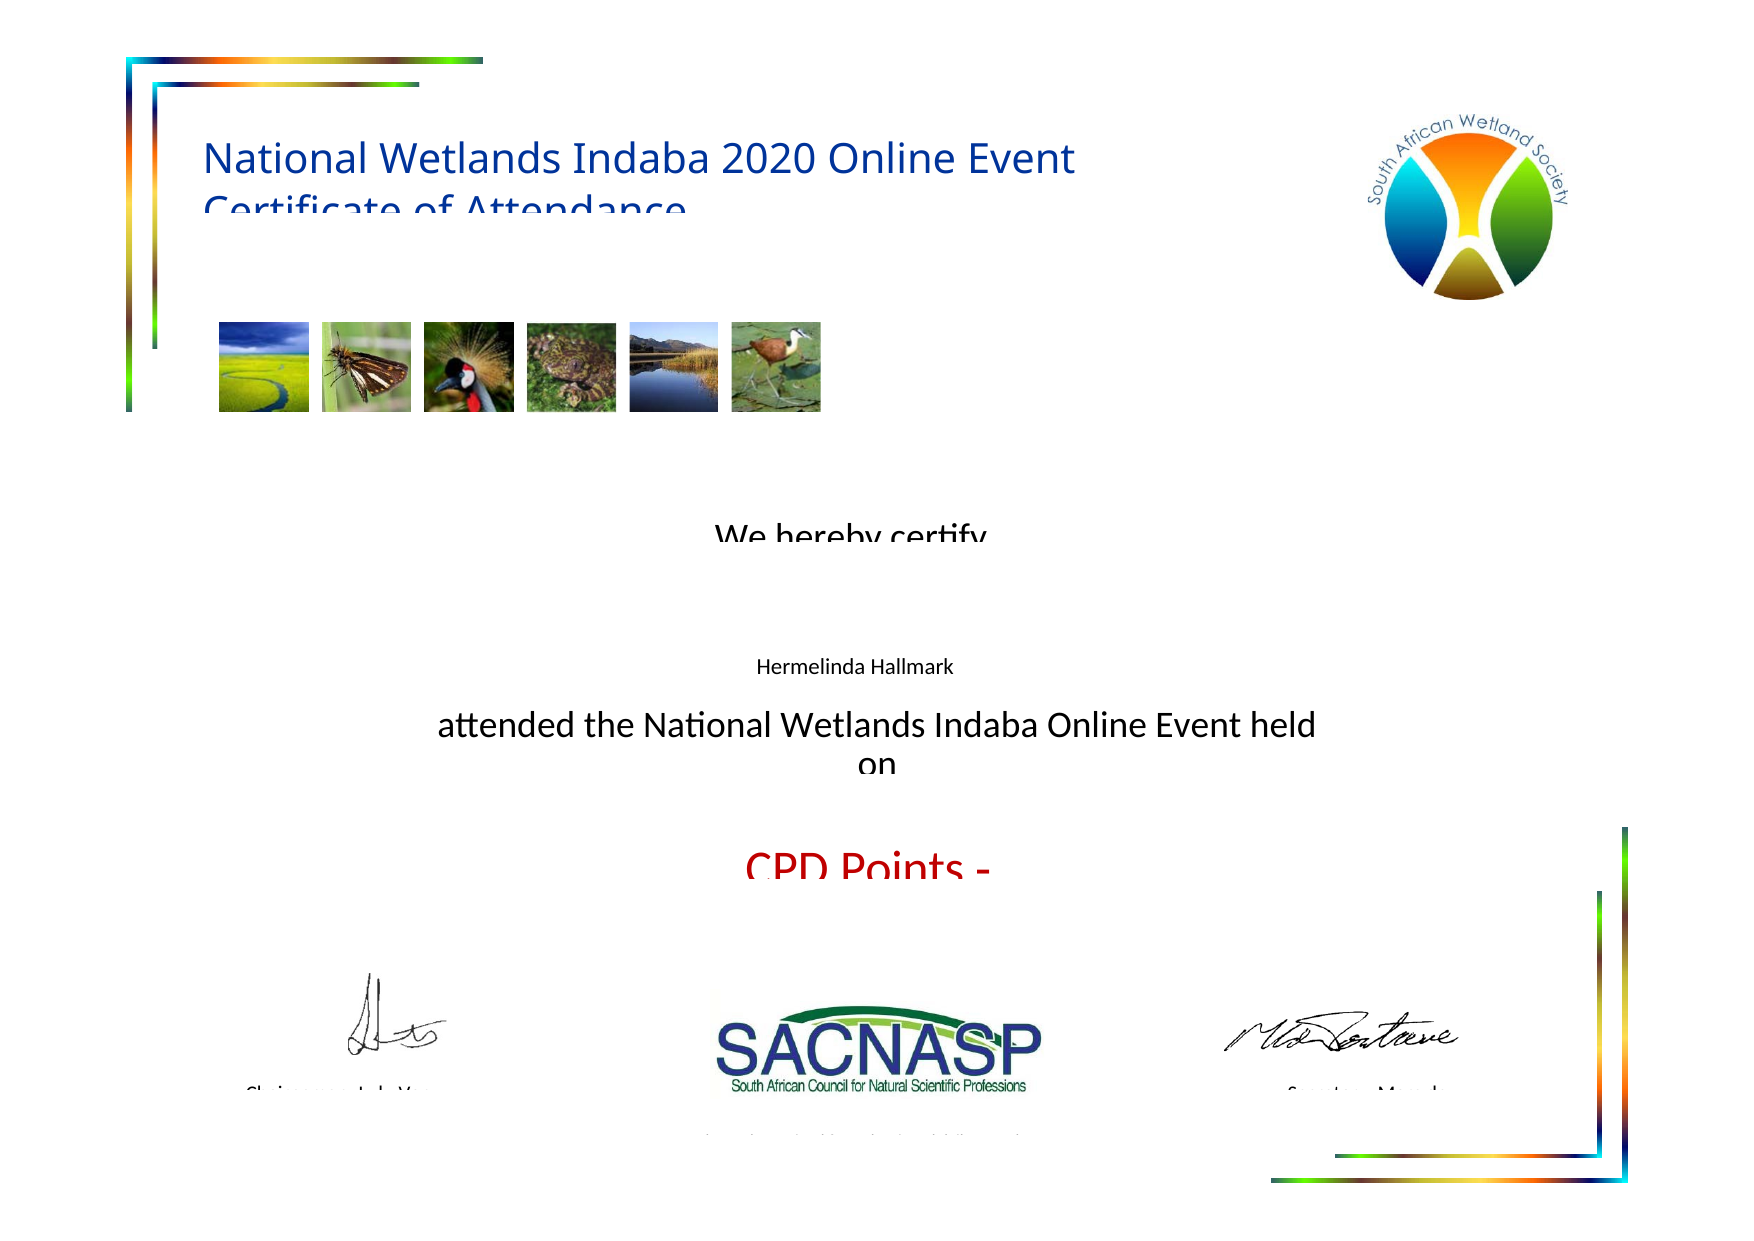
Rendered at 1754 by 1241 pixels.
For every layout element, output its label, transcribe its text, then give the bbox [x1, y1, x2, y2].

picture [710, 989, 1045, 1099]
picture [526, 321, 617, 413]
text Hermelinda Hallmark [179, 652, 1531, 680]
picture [629, 322, 718, 412]
picture [731, 322, 821, 412]
picture [348, 973, 447, 1055]
picture [1367, 114, 1568, 300]
picture [126, 57, 514, 412]
picture [1223, 827, 1628, 1183]
